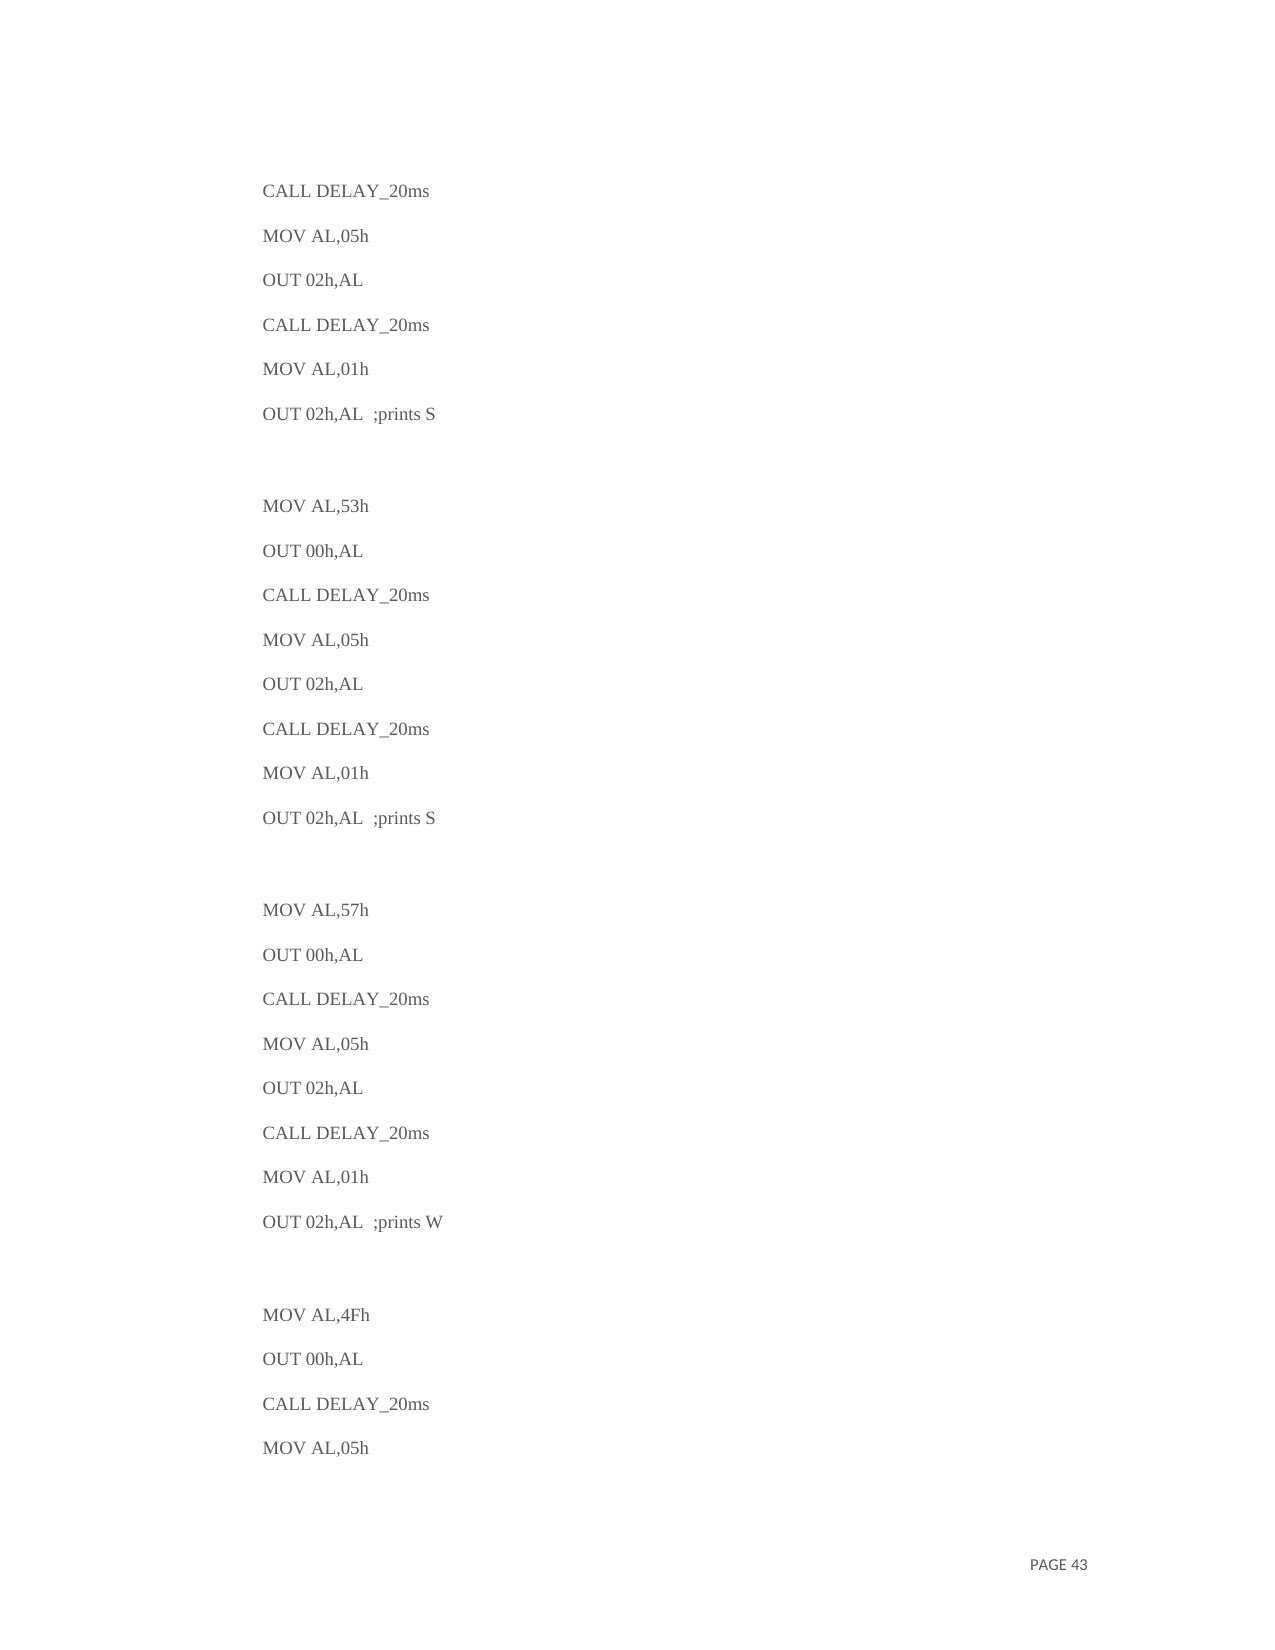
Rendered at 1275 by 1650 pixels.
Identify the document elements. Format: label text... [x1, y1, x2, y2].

text CALL DELAY_20ms [187, 988, 1087, 1010]
text MOV AL,57h [187, 899, 1087, 921]
text MOV AL,4Fh [187, 1303, 1087, 1325]
text MOV AL,01h [187, 762, 1087, 784]
text OUT 02h,AL [187, 269, 1087, 291]
text OUT 00h,AL [187, 540, 1087, 561]
text MOV AL,05h [187, 224, 1087, 246]
text CALL DELAY_20ms [187, 584, 1087, 606]
text MOV AL,53h [187, 495, 1087, 517]
text CALL DELAY_20ms [187, 718, 1087, 739]
text MOV AL,01h [187, 358, 1087, 379]
text MOV AL,05h [187, 1437, 1087, 1458]
text OUT 02h,AL ;prints S [187, 402, 1087, 424]
text OUT 02h,AL ;prints W [187, 1211, 1087, 1232]
text CALL DELAY_20ms [187, 313, 1087, 335]
text MOV AL,05h [187, 629, 1087, 650]
text MOV AL,01h [187, 1166, 1087, 1188]
text OUT 00h,AL [187, 1348, 1087, 1369]
text CALL DELAY_20ms [187, 1122, 1087, 1143]
text OUT 02h,AL [187, 673, 1087, 695]
text CALL DELAY_20ms [187, 1392, 1087, 1414]
text OUT 02h,AL [187, 1077, 1087, 1099]
text OUT 00h,AL [187, 944, 1087, 965]
text CALL DELAY_20ms [187, 180, 1087, 202]
text MOV AL,05h [187, 1033, 1087, 1054]
text OUT 02h,AL ;prints S [187, 807, 1087, 828]
